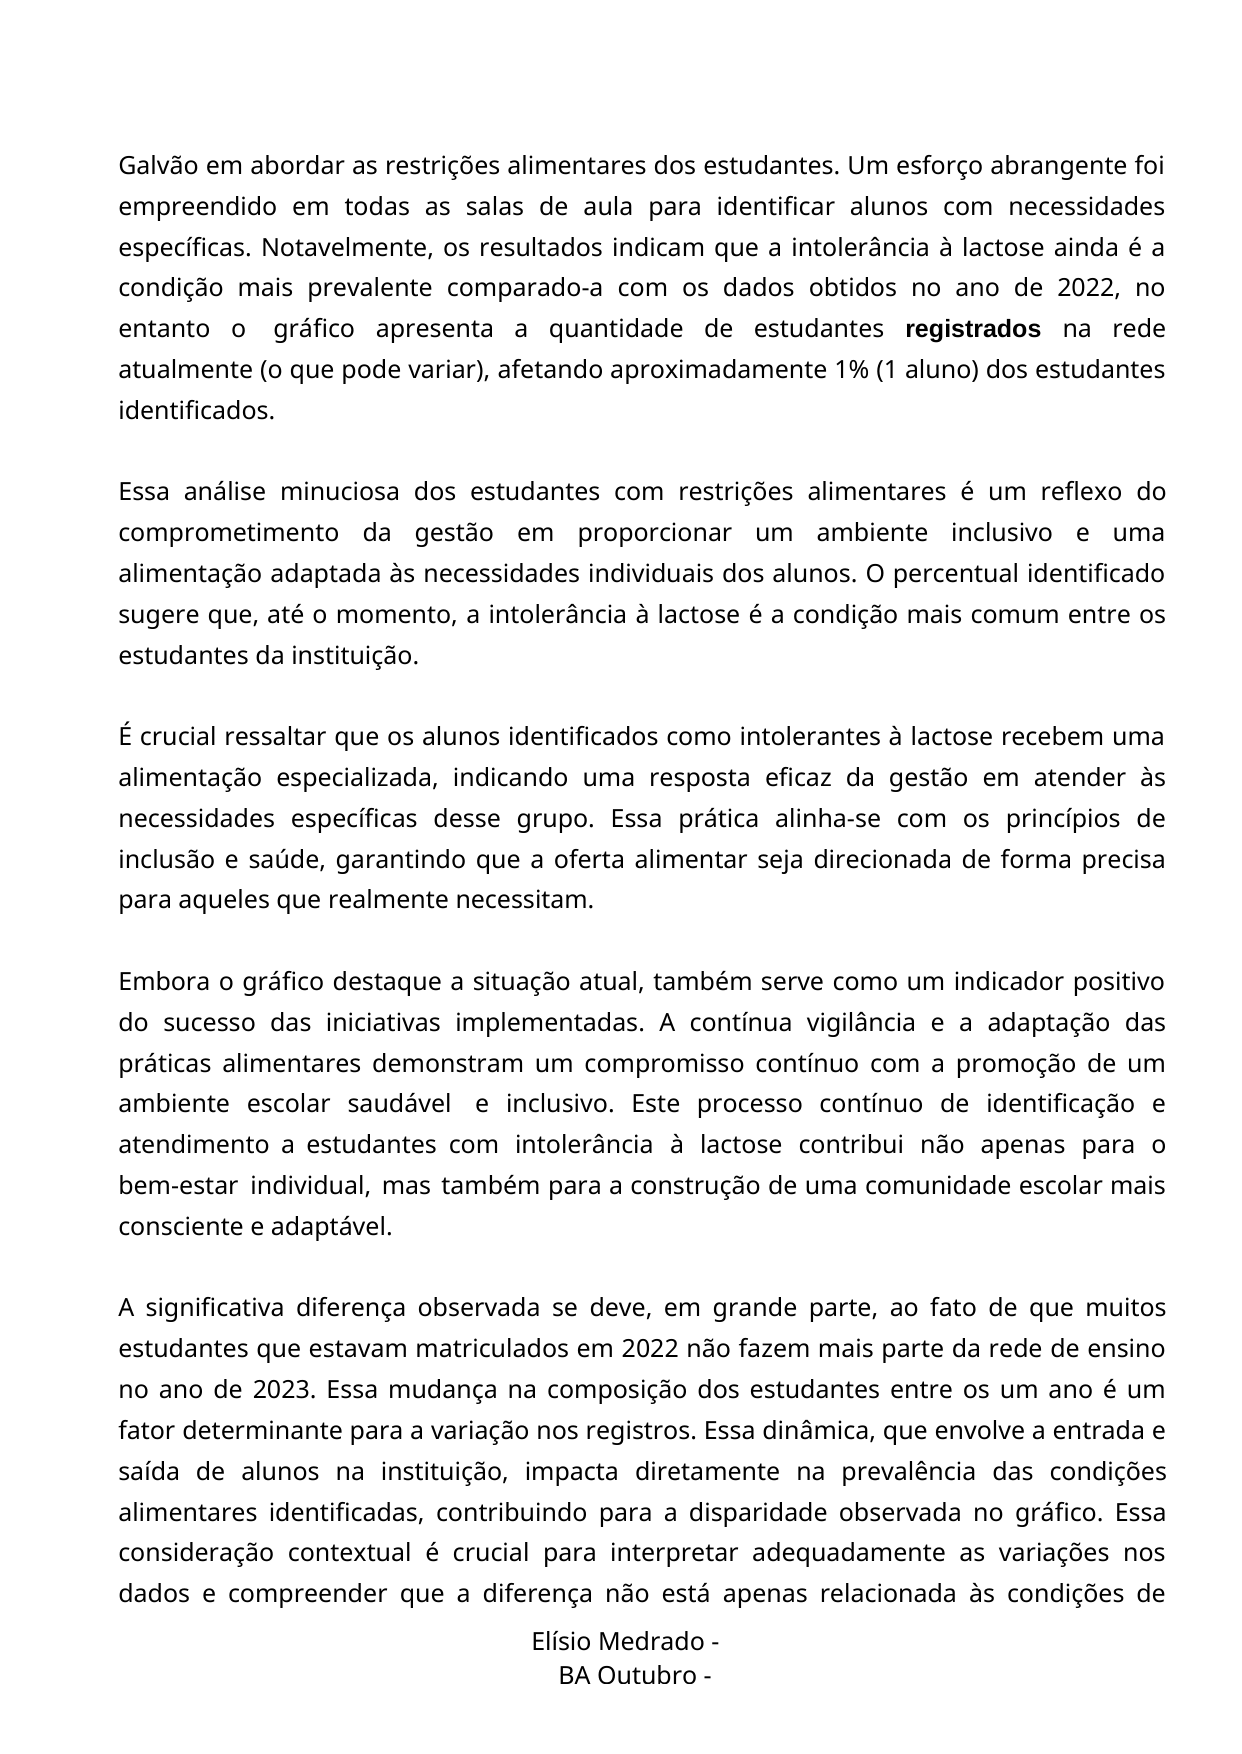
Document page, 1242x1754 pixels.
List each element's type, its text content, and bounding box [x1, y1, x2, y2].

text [118, 1290, 1167, 1610]
text Embora o gráfico destaque a situação atual, também serve como um indicador positivo do sucesso das iniciativas implementadas. A contínua vigilância e a adaptação das práticas alimentares demonstram um compromisso contínuo com a promoção de um ambiente escolar saudável e inclusivo. Este processo contínuo de identificação e atendimento a estudantes com intolerância à lactose contribui não apenas para o bem-estar individual, mas também para a construção de uma comunidade escolar mais consciente e adaptável. [118, 964, 1167, 1243]
text Essa análise minuciosa dos estudantes com restrições alimentares é um reflexo do comprometimento da gestão em proporcionar um ambiente inclusivo e uma alimentação adaptada às necessidades individuais dos alunos. O percentual identificado sugere que, até o momento, a intolerância à lactose é a condição mais comum entre os estudantes da instituição. [118, 474, 1166, 671]
text Galvão em abordar as restrições alimentares dos estudantes. Um esforço abrangente foi empreendido em todas as salas de aula para identificar alunos com necessidades específicas. Notavelmente, os resultados indicam que a intolerância à lactose ainda é a condição mais prevalente comparado-a com os dados obtidos no ano de 2022, no entanto o gráfico apresenta a quantidade de estudantes registrados na rede atualmente (o que pode variar), afetando aproximadamente 1% (1 aluno) dos estudantes identificados. [118, 148, 1166, 427]
text É crucial ressaltar que os alunos identificados como intolerantes à lactose recebem uma alimentação especializada, indicando uma resposta eficaz da gestão em atender às necessidades específicas desse grupo. Essa prática alinha-se com os princípios de inclusão e saúde, garantindo que a oferta alimentar seja direcionada de forma precisa para aqueles que realmente necessitam. [118, 719, 1167, 916]
